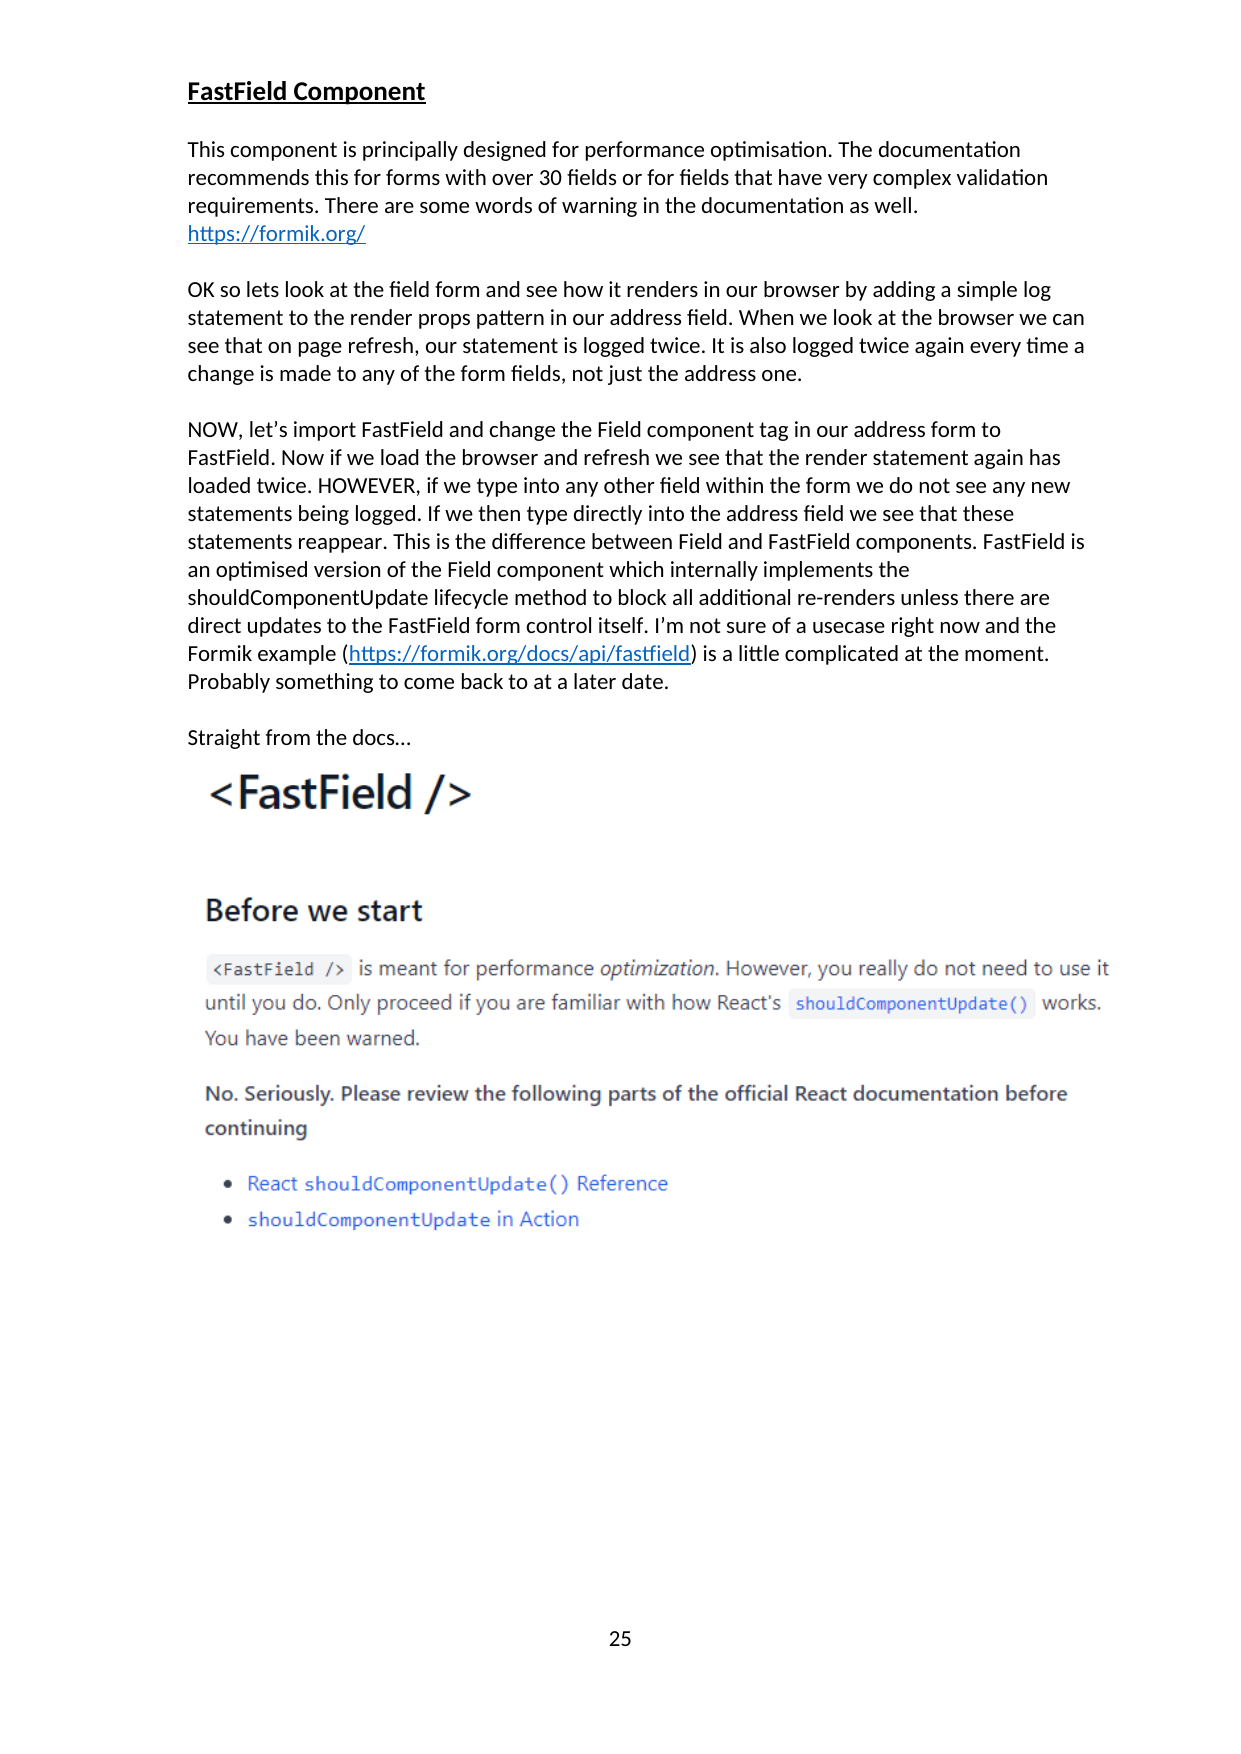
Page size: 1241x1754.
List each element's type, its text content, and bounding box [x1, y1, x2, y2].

text This component is principally designed for performance optimisation. The documentation recommends this for forms with over 30 fields or for fields that have very complex validation requirements. There are some words of warning in the documentation as well. https://formik.org/ [187, 135, 1090, 247]
text FastField Component [187, 74, 1090, 107]
text NOW, let’s import FastField and change the Field component tag in our address form to FastField. Now if we load the browser and refresh we see that the render statement again has loaded twice. HOWEVER, if we type into any other field within the form we do not see any new statements being logged. If we then type directly into the address field we see that these statements reappear. This is the difference between Field and FastField components. FastField is an optimised version of the Field component which internally implements the shouldComponentUpdate lifecycle method to block all additional re-renders unless there are direct updates to the FastField form control itself. I’m not sure of a usecase right now and the Formik example (https://formik.org/docs/api/fastfield) is a little complicated at the moment. Probably something to come back to at a later date. [187, 415, 1090, 695]
text Straight from the docs… [187, 723, 1090, 751]
text OK so lets look at the field form and see how it renders in our browser by adding a simple log statement to the render props pattern in our address field. When we look at the browser we can see that on page refresh, our statement is logged twice. It is also logged twice again every time a change is made to any of the form fields, not just the address one. [187, 275, 1090, 387]
picture [187, 751, 1128, 1258]
